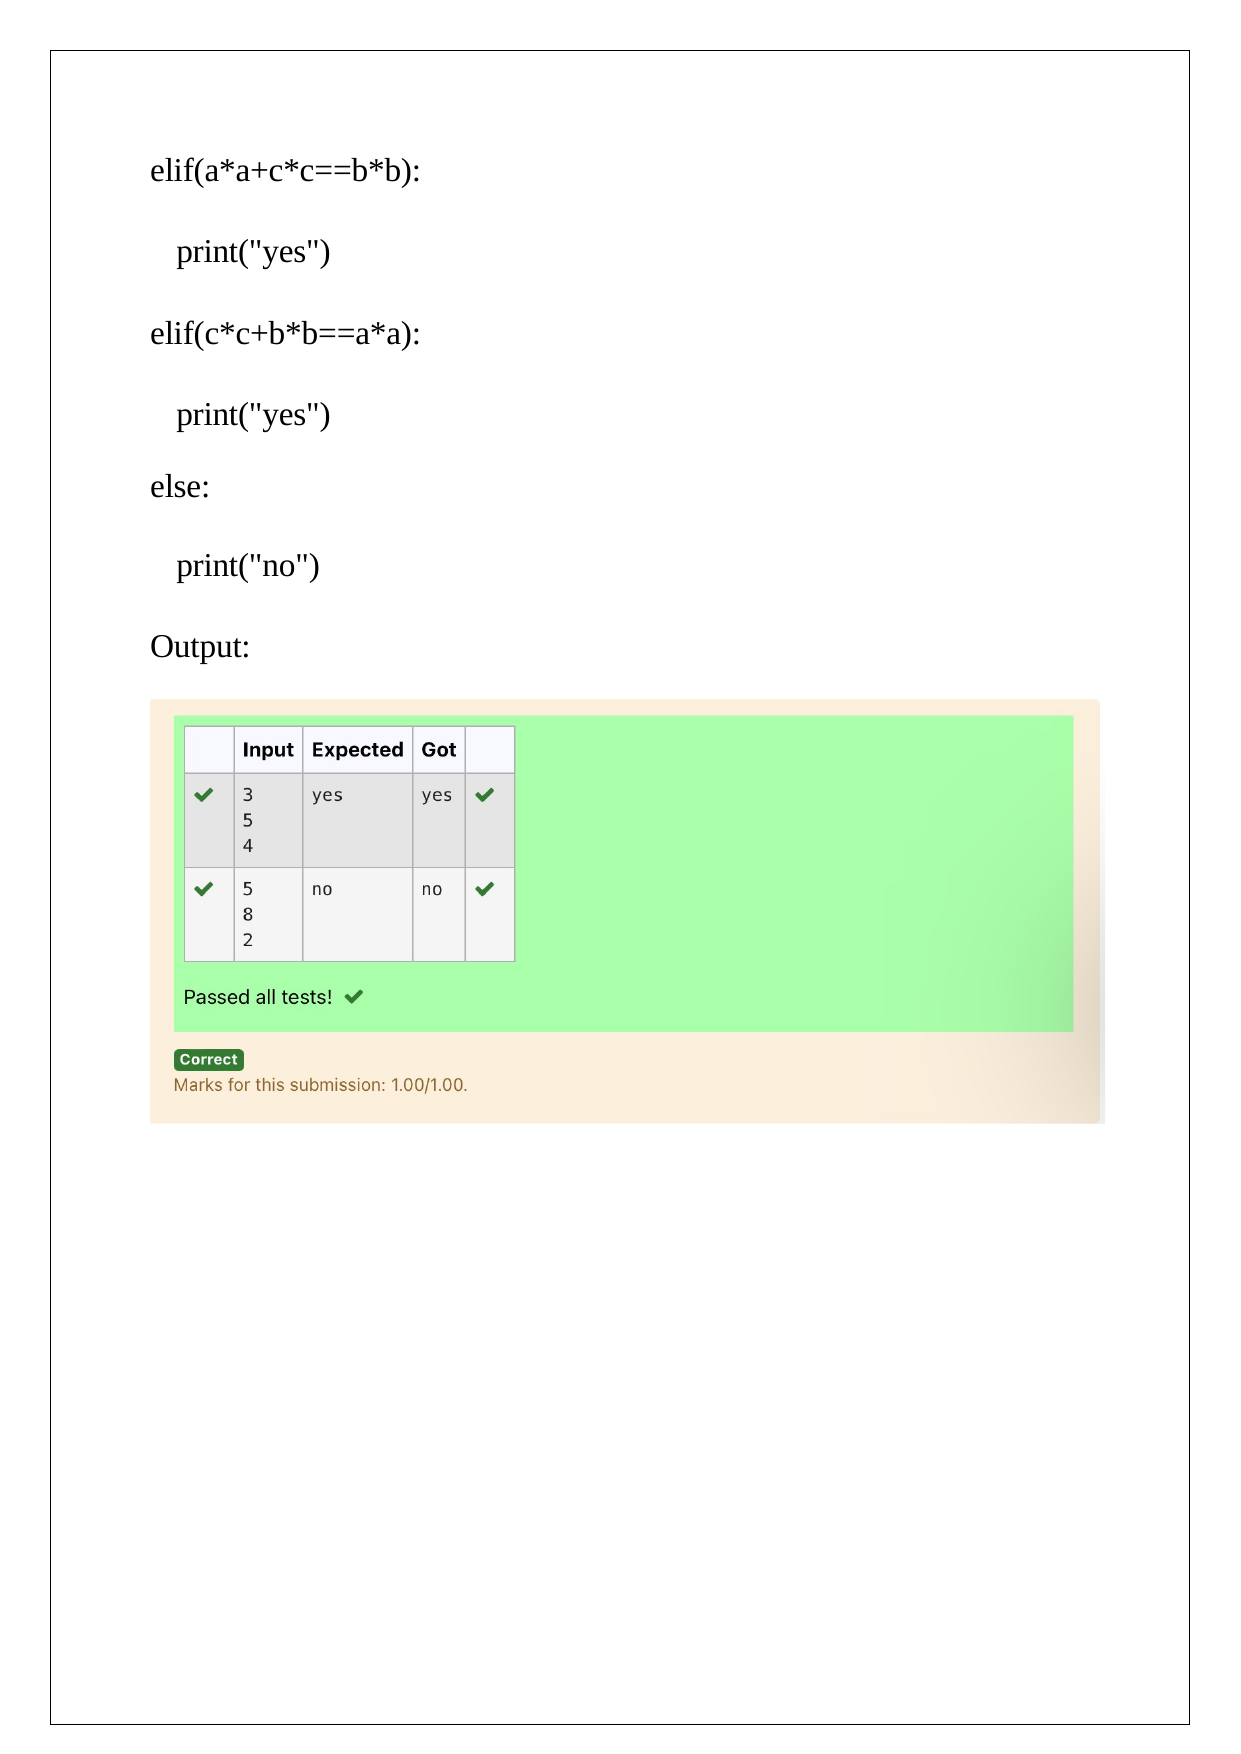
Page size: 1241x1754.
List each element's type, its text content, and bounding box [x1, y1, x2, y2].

subtitle Output: [150, 626, 1136, 664]
text elif(c*c+b*b==a*a): print("yes") [150, 313, 461, 433]
picture [150, 699, 1106, 1124]
text elif(a*a+c*c==b*b): print("yes") [150, 150, 461, 270]
text print("no") [176, 545, 1136, 583]
text else: [150, 476, 1136, 503]
